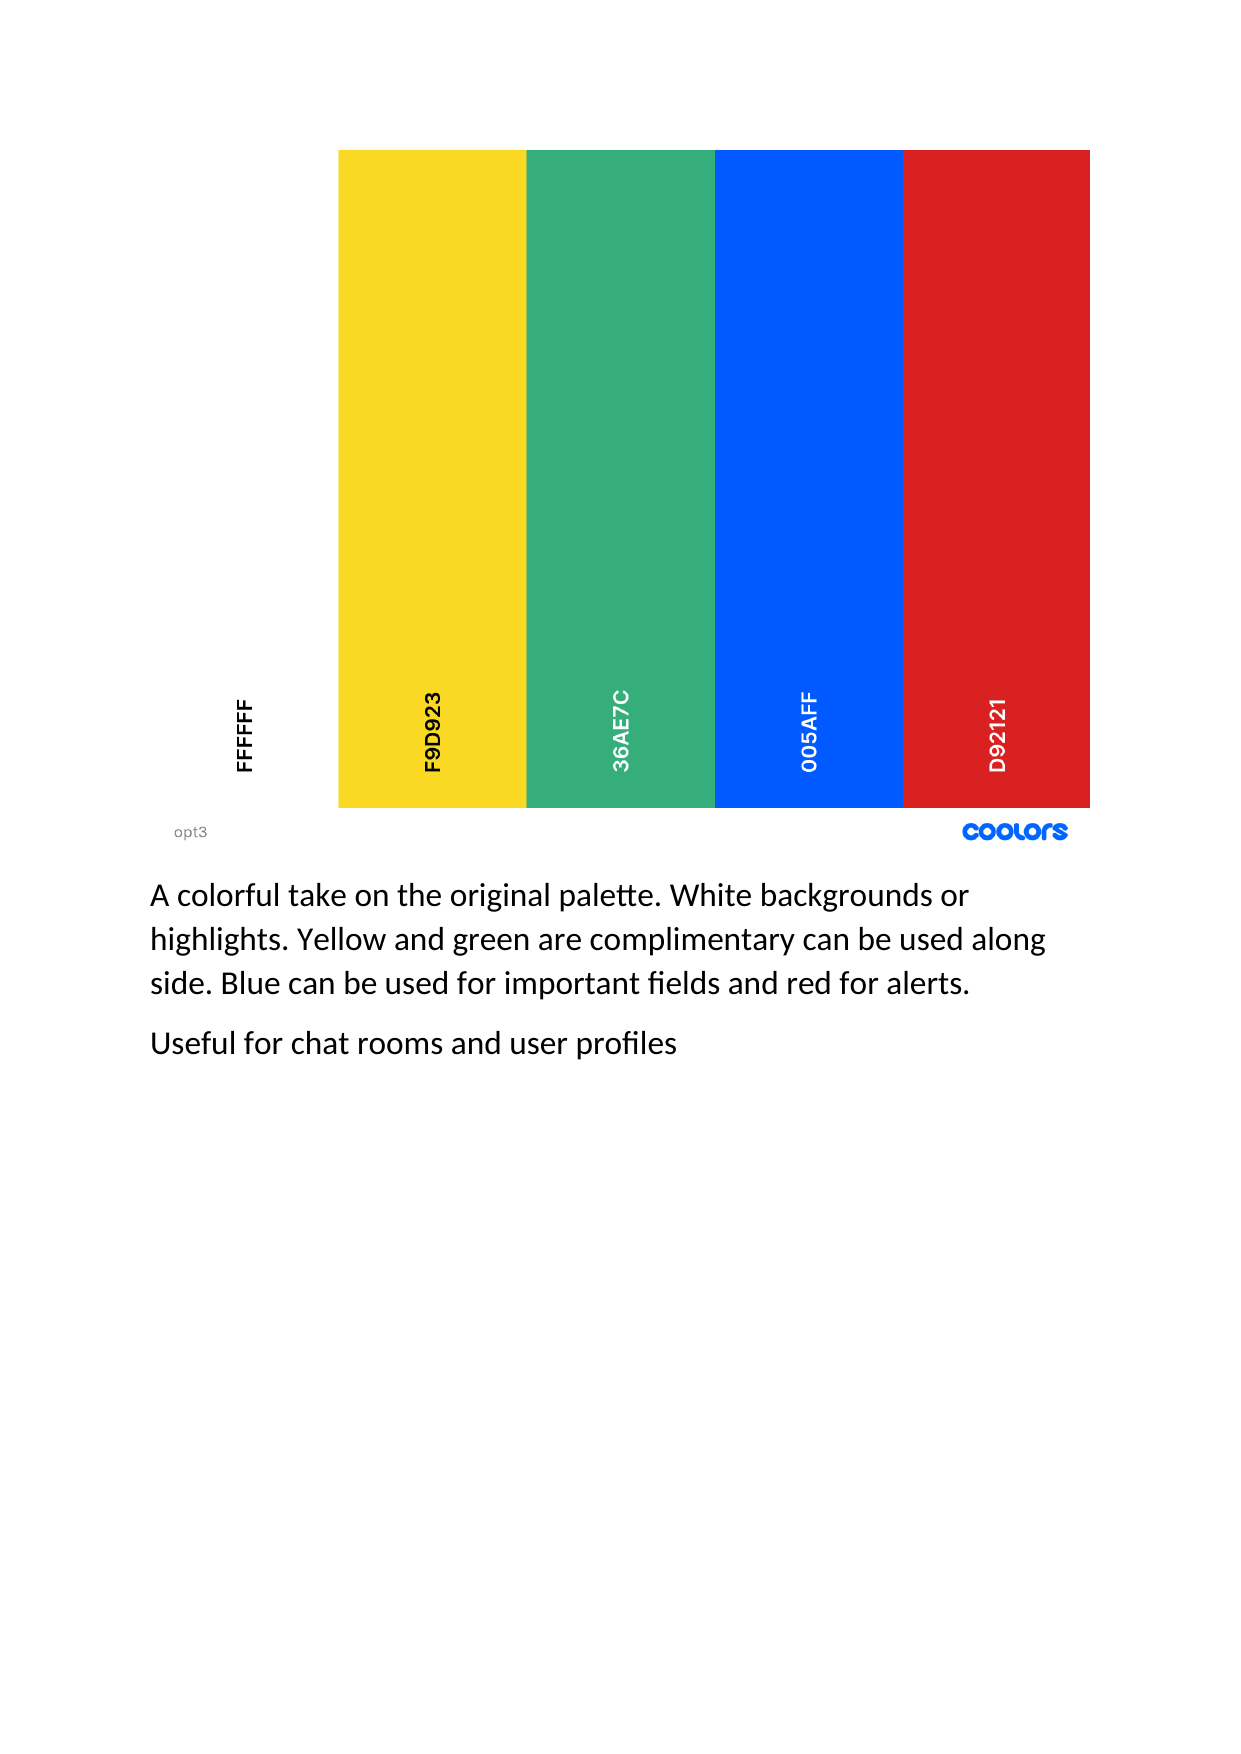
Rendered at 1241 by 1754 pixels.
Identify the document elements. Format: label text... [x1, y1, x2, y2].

text Useful for chat rooms and user profiles [150, 1022, 1090, 1063]
picture [150, 150, 1090, 855]
text A colorful take on the original palette. White backgrounds or highlights. Yellow and green are complimentary can be used along side. Blue can be used for important fields and red for alerts. [150, 874, 1090, 1002]
